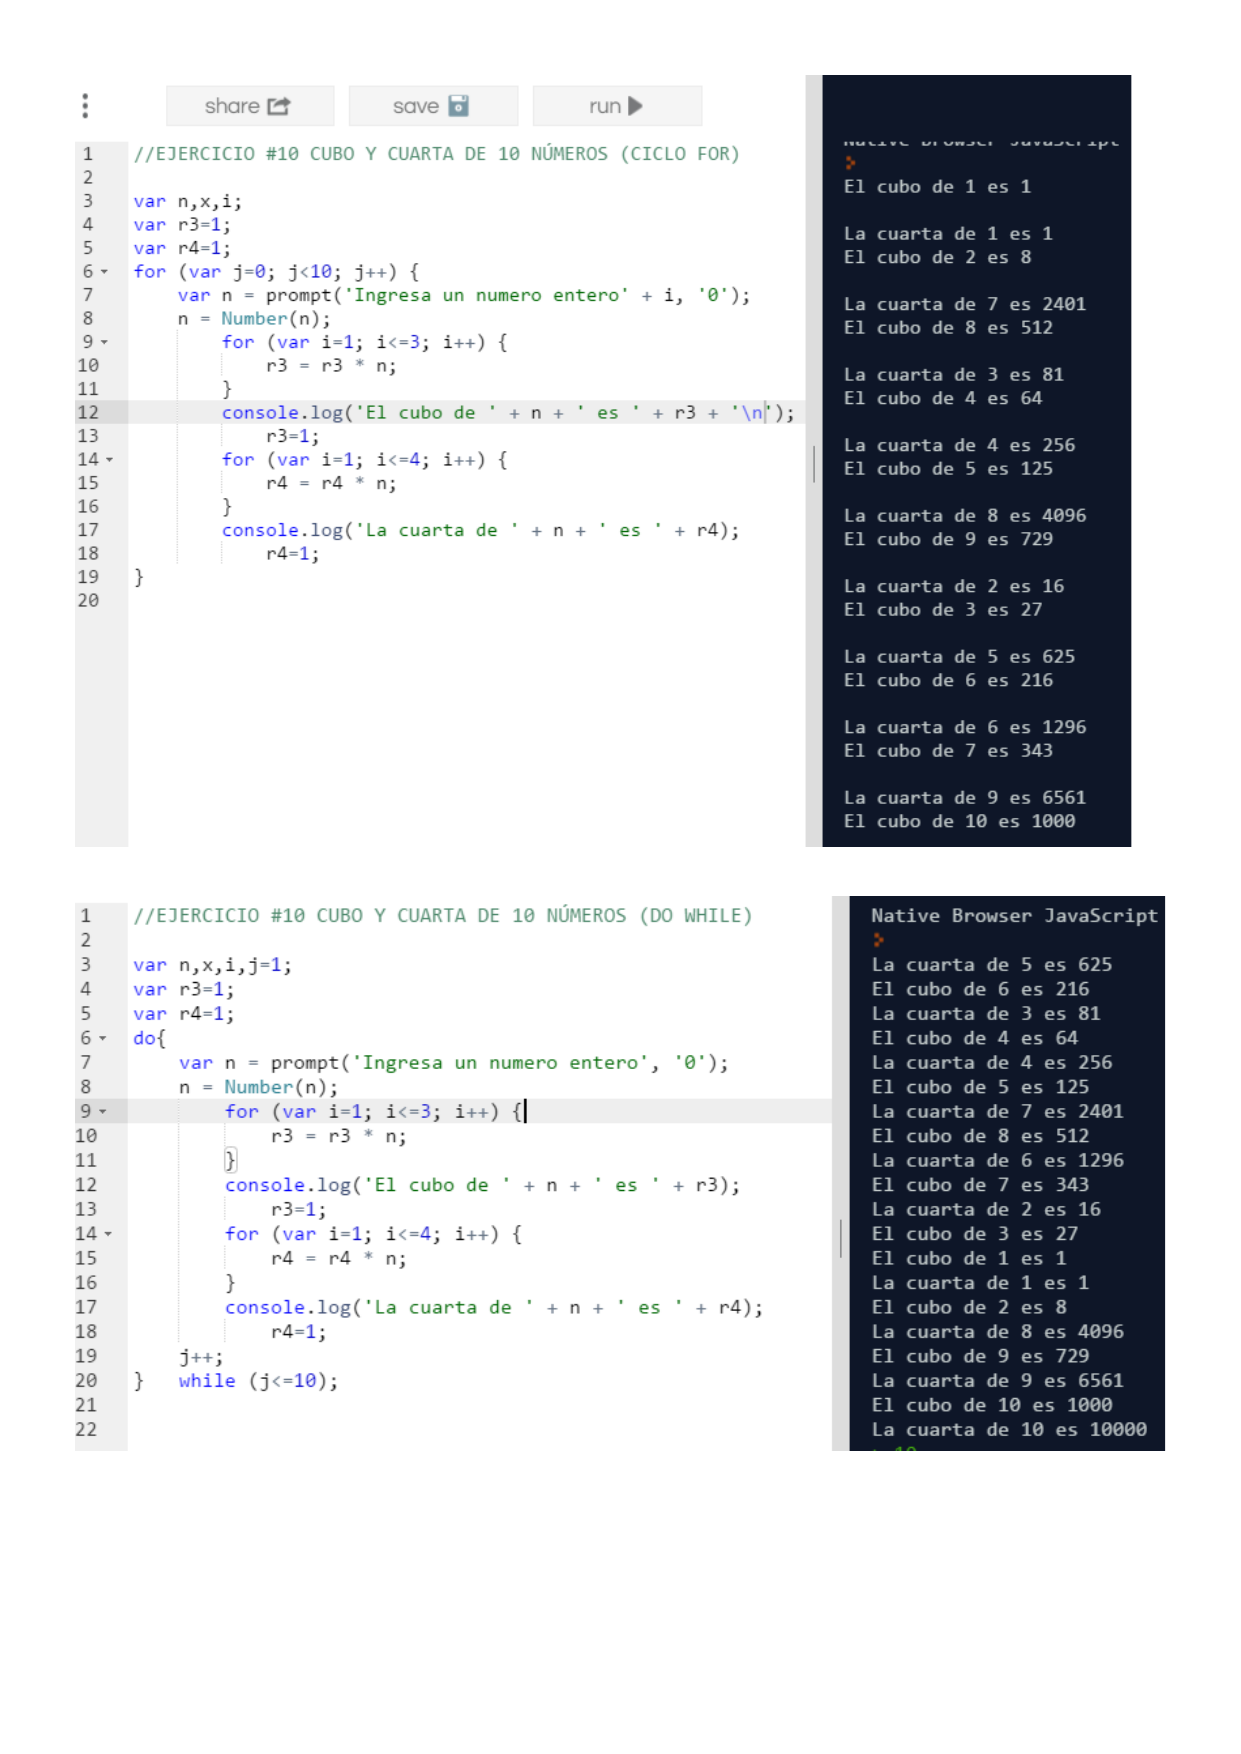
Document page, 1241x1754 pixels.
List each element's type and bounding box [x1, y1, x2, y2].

picture [75, 896, 1166, 1451]
picture [75, 75, 1132, 847]
